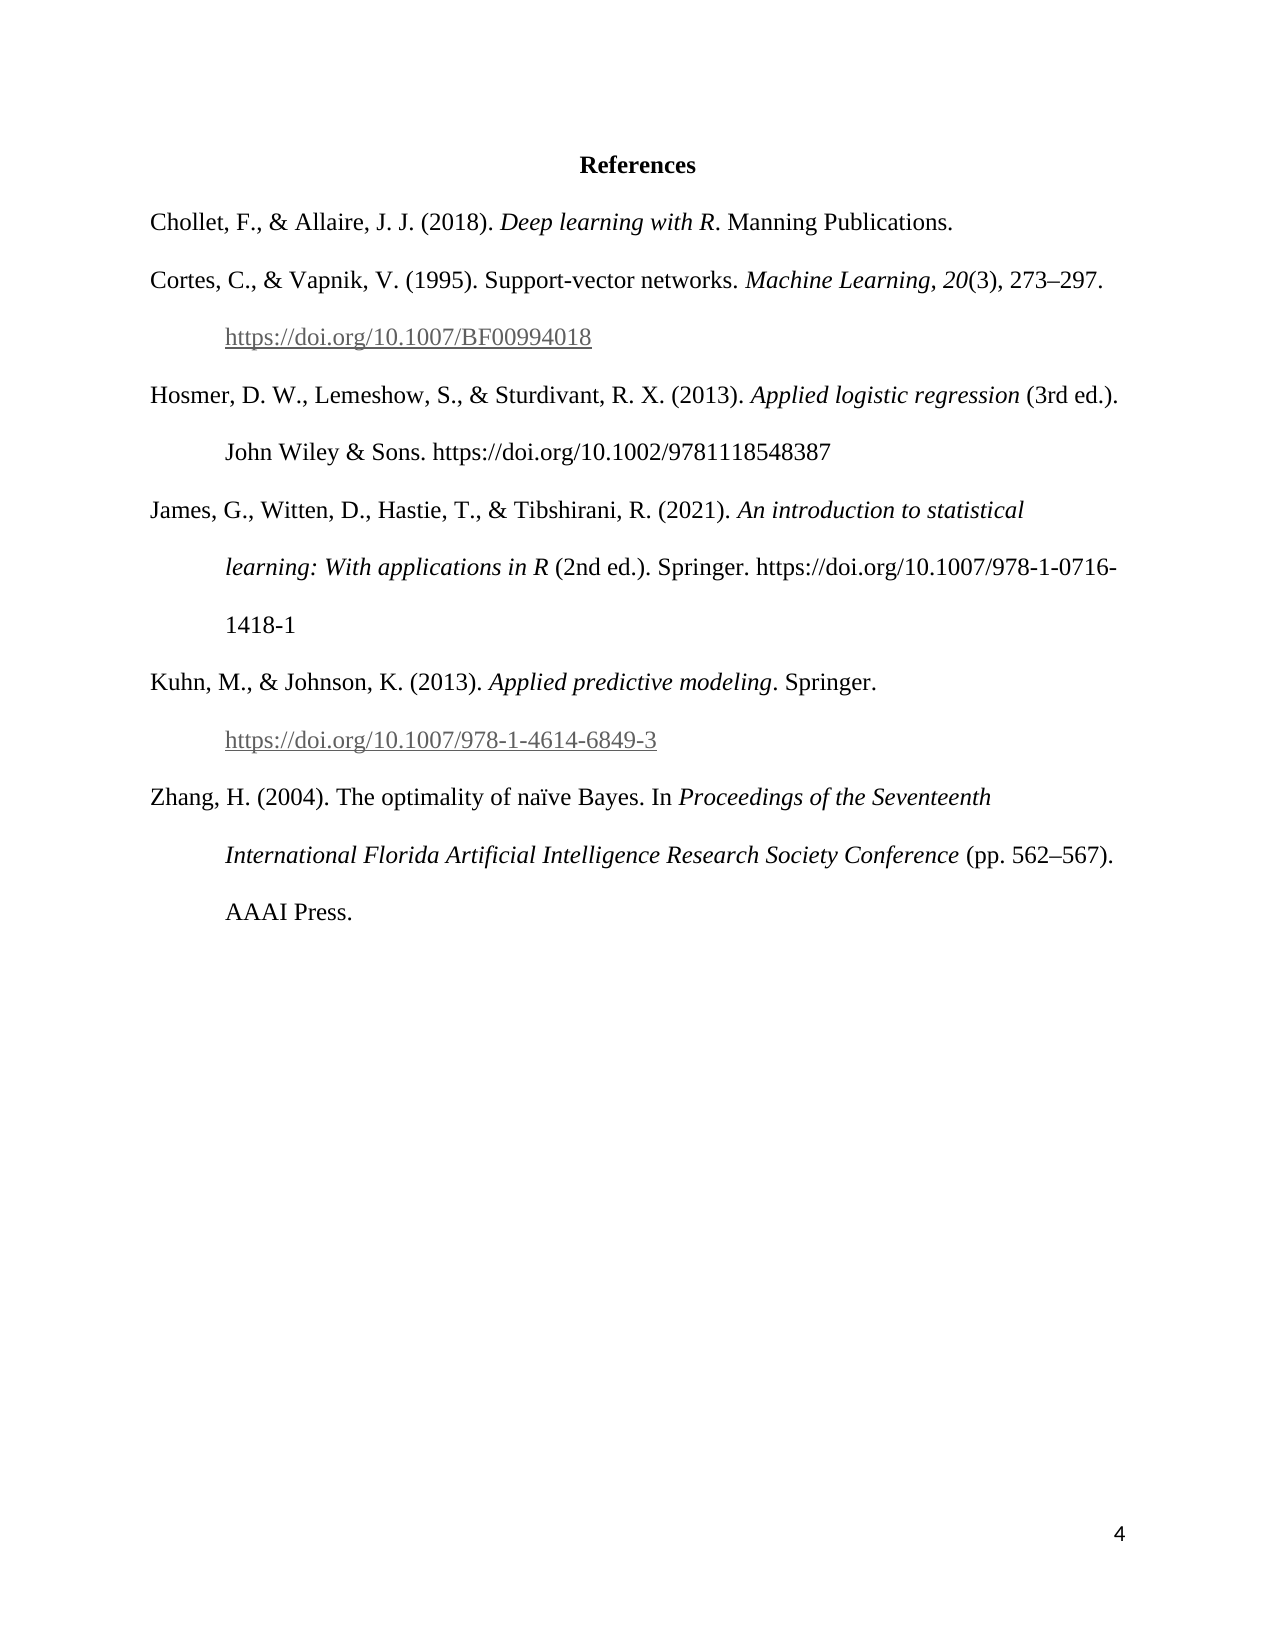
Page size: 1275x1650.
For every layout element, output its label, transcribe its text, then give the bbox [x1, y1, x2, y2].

text Chollet, F., & Allaire, J. J. (2018). Deep learning with R. Manning Publications. [150, 207, 1125, 236]
text Kuhn, M., & Johnson, K. (2013). Applied predictive modeling. Springer. https://doi.org/10.1007/978-1-4614-6849-3 [150, 667, 1125, 754]
text Zhang, H. (2004). The optimality of naïve Bayes. In Proceedings of the Seventeenth International Florida Artificial Intelligence Research Society Conference (pp. 562–567). AAAI Press. [150, 782, 1125, 926]
text James, G., Witten, D., Hastie, T., & Tibshirani, R. (2021). An introduction to statistical learning: With applications in R (2nd ed.). Springer. https://doi.org/10.1007/978-1-0716-1418-1 [150, 495, 1125, 639]
text Cortes, C., & Vapnik, V. (1995). Support-vector networks. Machine Learning, 20(3), 273–297. https://doi.org/10.1007/BF00994018 [150, 265, 1125, 351]
text Hosmer, D. W., Lemeshow, S., & Sturdivant, R. X. (2013). Applied logistic regression (3rd ed.). John Wiley & Sons. https://doi.org/10.1002/9781118548387 [150, 380, 1125, 466]
